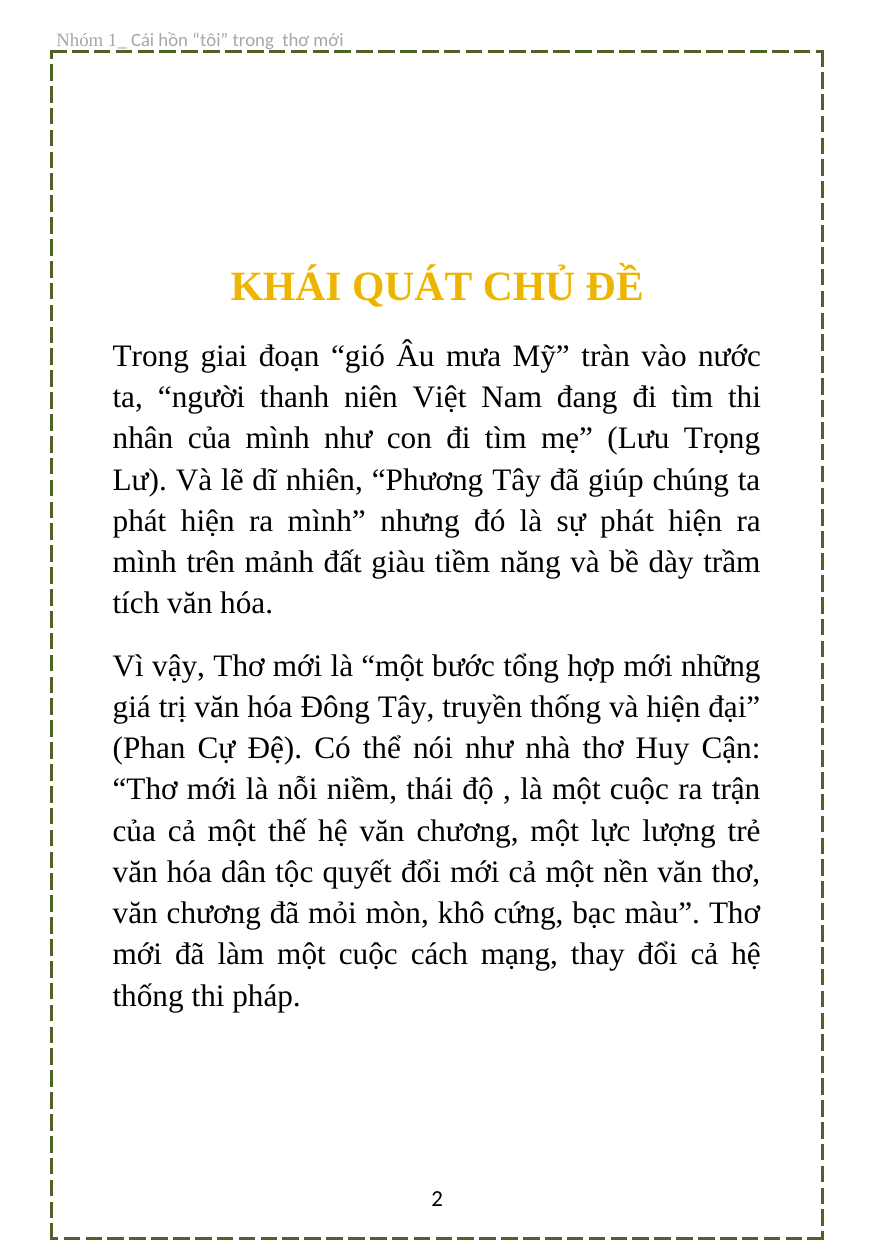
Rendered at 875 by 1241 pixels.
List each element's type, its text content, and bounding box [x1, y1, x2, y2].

text Vì vậy, Thơ mới là “một bước tổng hợp mới những giá trị văn hóa Đông Tây, truyền thống và hiện đại” (Phan Cự Đệ). Có thể nói như nhà thơ Huy Cận: “Thơ mới là nỗi niềm, thái độ , là một cuộc ra trận của cả một thế hệ văn chương, một lực lượng trẻ văn hóa dân tộc quyết đổi mới cả một nền văn thơ, văn chương đã mỏi mòn, khô cứng, bạc màu”. Thơ mới đã làm một cuộc cách mạng, thay đổi cả hệ thống thi pháp. [112, 647, 762, 1013]
text Trong giai đoạn “gió Âu mưa Mỹ” tràn vào nước ta, “người thanh niên Việt Nam đang đi tìm thi nhân của mình như con đi tìm mẹ” (Lưu Trọng Lư). Và lẽ dĩ nhiên, “Phương Tây đã giúp chúng ta phát hiện ra mình” nhưng đó là sự phát hiện ra mình trên mảnh đất giàu tiềm năng và bề dày trầm tích văn hóa. [112, 337, 762, 621]
text KHÁI QUÁT CHỦ ĐỀ [112, 261, 762, 309]
